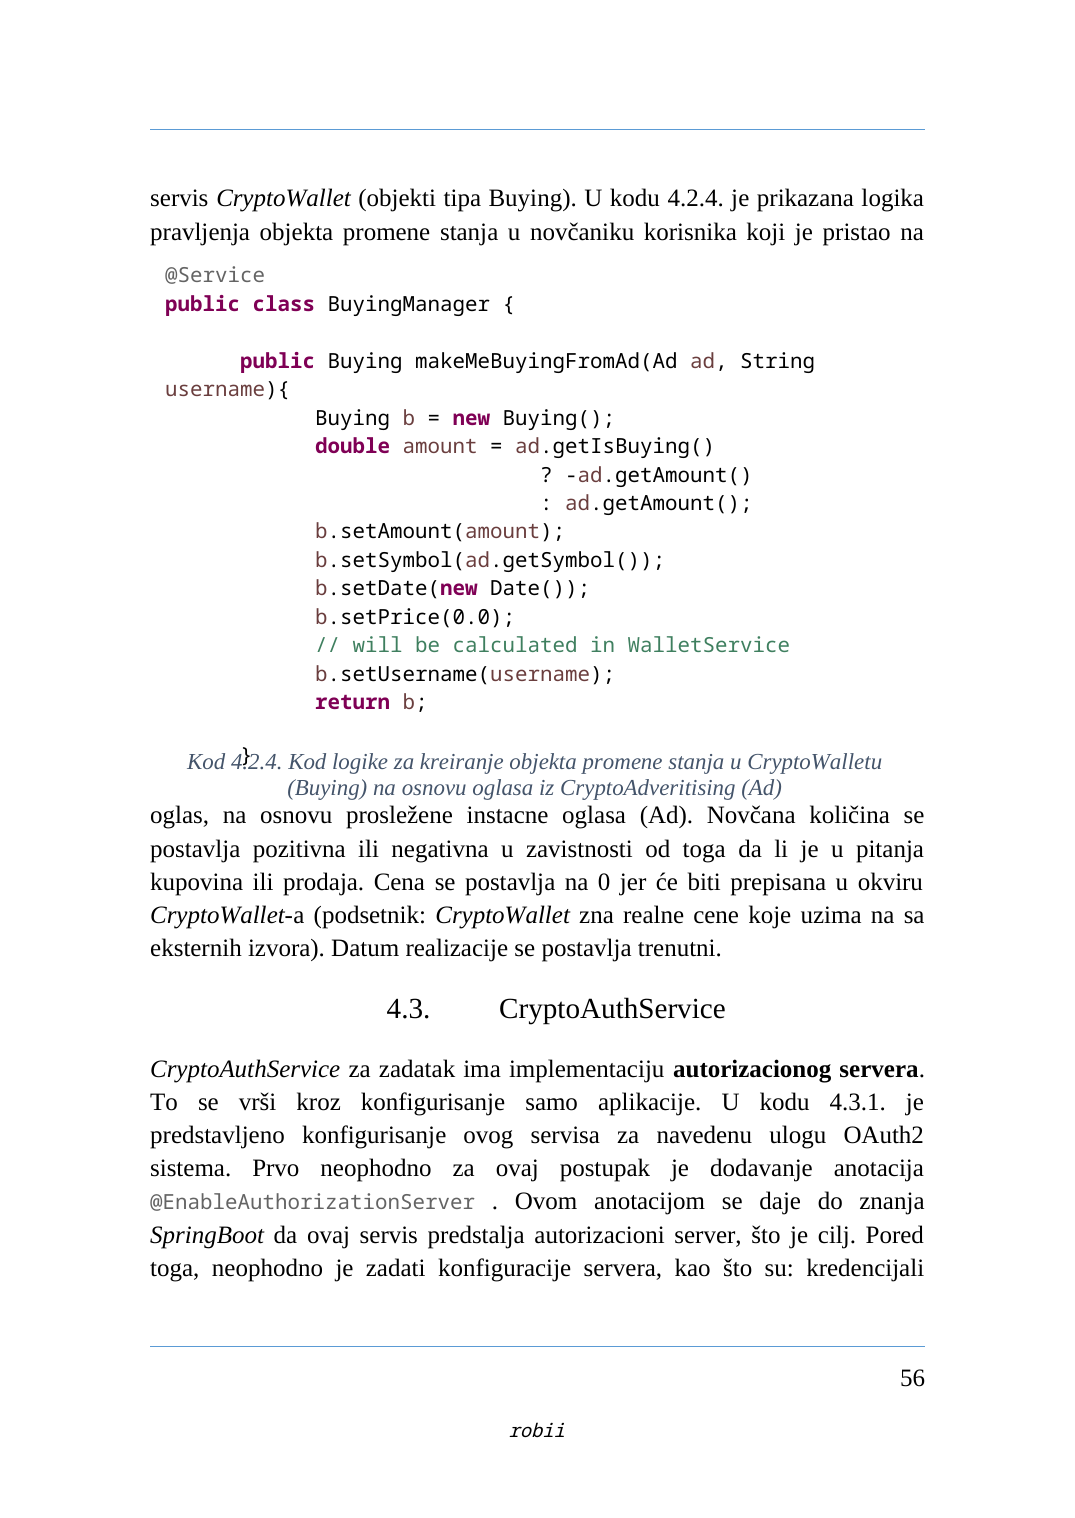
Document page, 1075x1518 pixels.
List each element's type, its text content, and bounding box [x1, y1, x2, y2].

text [150, 183, 925, 961]
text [150, 1054, 925, 1282]
subtitle CryptoAuthService [187, 991, 925, 1024]
